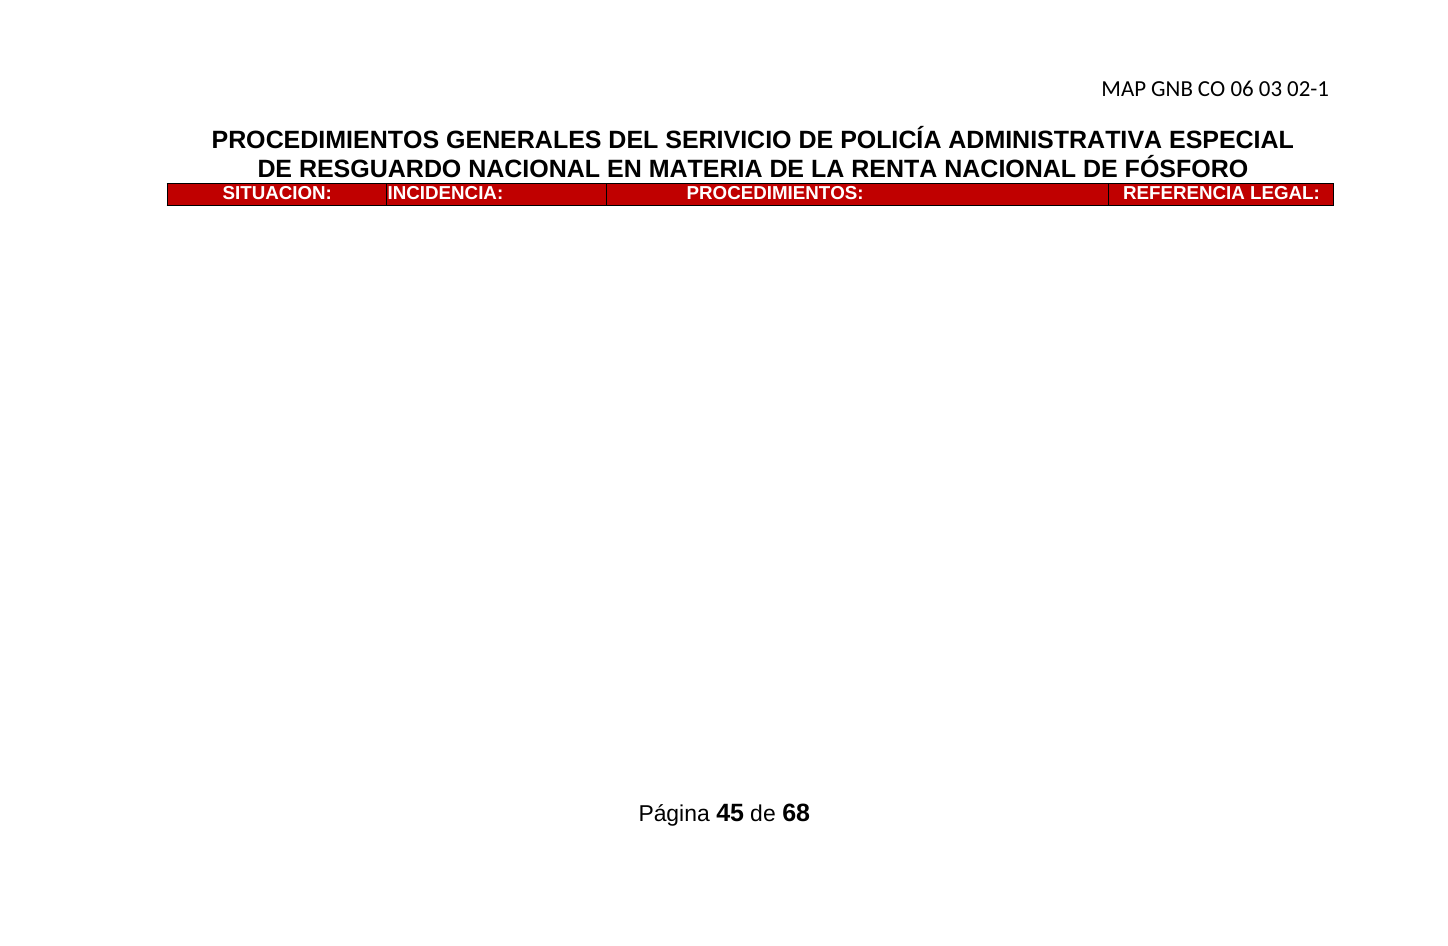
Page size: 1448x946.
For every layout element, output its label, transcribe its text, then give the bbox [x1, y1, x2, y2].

text PROCEDIMIENTOS GENERALES DEL SERIVICIO DE POLICÍA ADMINISTRATIVA ESPECIAL DE RESGUARDO NACIONAL EN MATERIA DE LA RENTA NACIONAL DE FÓSFORO [211, 125, 1297, 183]
table_header SITUACION: [168, 184, 386, 205]
table_header INCIDENCIA: [387, 184, 606, 205]
table_header PROCEDIMIENTOS: [607, 184, 1108, 205]
table_header REFERENCIA LEGAL: [1109, 184, 1333, 205]
